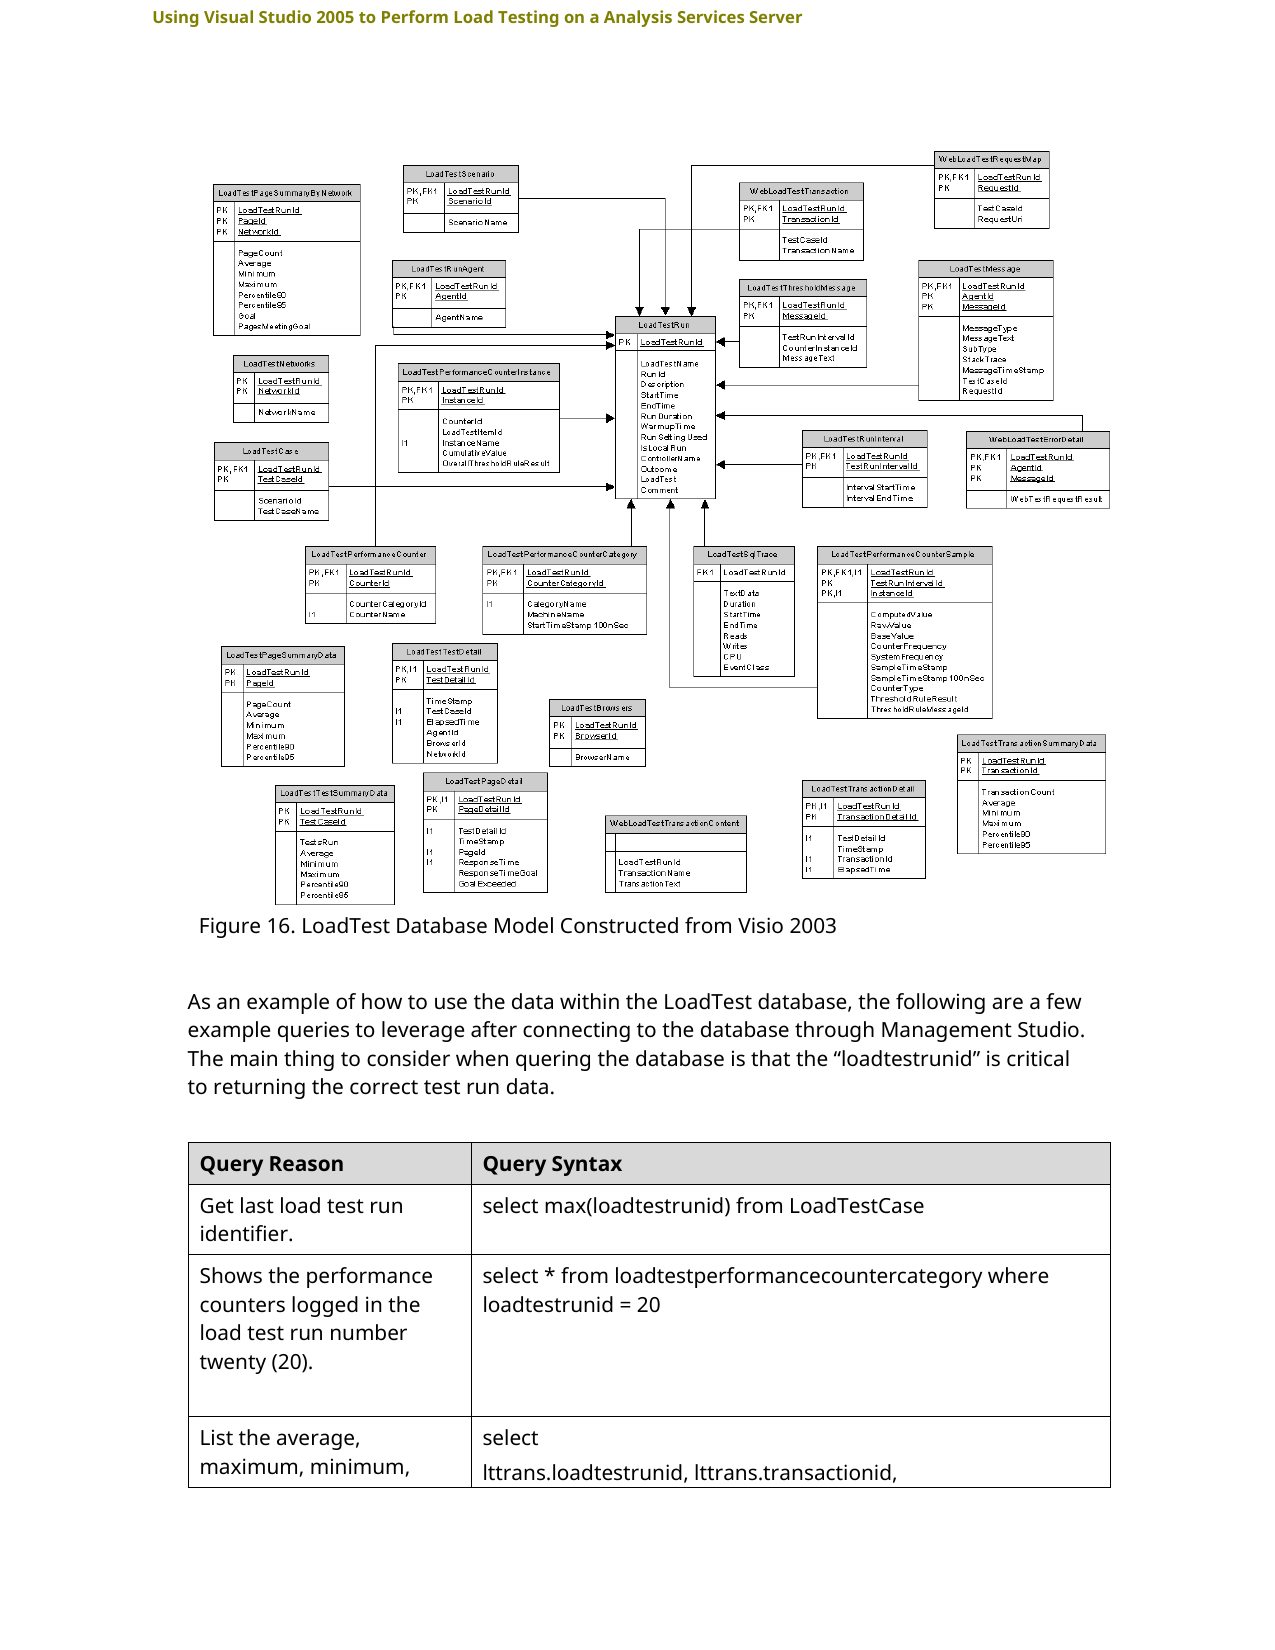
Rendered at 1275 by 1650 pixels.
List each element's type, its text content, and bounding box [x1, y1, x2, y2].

table_cell select * from loadtestperformancecountercategory where loadtestrunid = 20 [472, 1255, 1110, 1416]
table_cell select max(loadtestrunid) from LoadTestCase [472, 1185, 1110, 1254]
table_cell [189, 1417, 471, 1487]
text As an example of how to use the data within the LoadTest database, the following are a few example queries to leverage after connecting to the database through Management Studio. The main thing to consider when quering the database is that the “loadtestrunid” is critical to returning the correct test run data. [187, 987, 1087, 1101]
table_header Figure 16. LoadTest Database Model Constructed from Visio 2003 [188, 150, 1110, 946]
picture [211, 150, 1110, 905]
table_header Query Syntax [472, 1143, 1110, 1184]
table_cell Get last load test run identifier. [189, 1185, 471, 1254]
table_header Query Reason [189, 1143, 471, 1184]
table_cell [472, 1417, 1110, 1487]
table_cell Shows the performance counters logged in the load test run number twenty (20). [189, 1255, 471, 1416]
